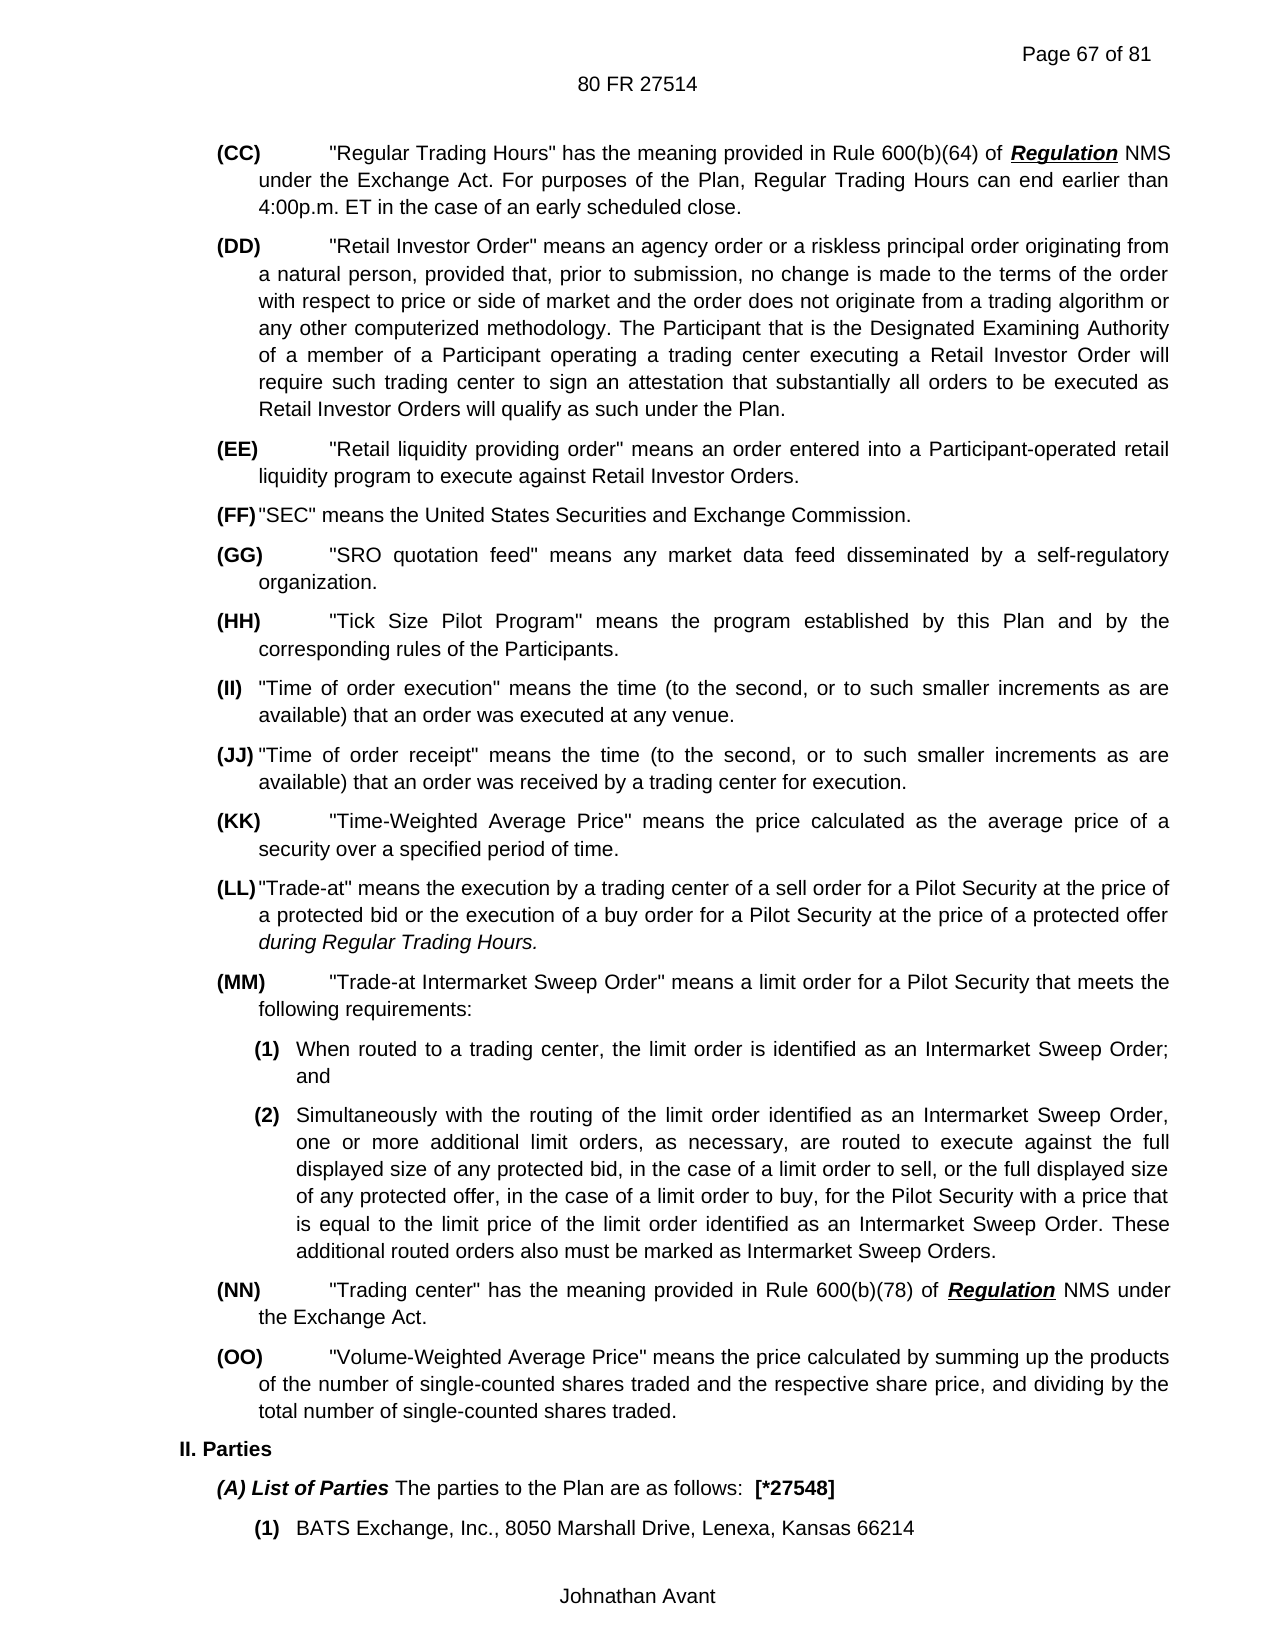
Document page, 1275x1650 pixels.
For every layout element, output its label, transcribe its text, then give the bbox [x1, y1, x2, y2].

list "Trading center" has the meaning provided in Rule 600(b)(78) of Regulation NMS under the Exchange Act. [217, 1275, 1171, 1329]
list "Trade-at Intermarket Sweep Order" means a limit order for a Pilot Security that meets the following requirements: [217, 967, 1171, 1021]
list "Time of order execution" means the time (to the second, or to such smaller increments as are available) that an order was executed at any venue. [217, 673, 1171, 727]
list "Retail liquidity providing order" means an order entered into a Participant-operated retail liquidity program to execute against Retail Investor Orders. [217, 433, 1171, 487]
list The parties to the Plan are as follows: [*27548] [217, 1473, 1171, 1500]
list "Trade-at" means the execution by a trading center of a sell order for a Pilot Security at the price of a protected bid or the execution of a buy order for a Pilot Security at the price of a protected offer during Regular Trading Hours. [217, 873, 1171, 954]
list "SEC" means the United States Securities and Exchange Commission. [217, 500, 1171, 527]
list "Volume-Weighted Average Price" means the price calculated by summing up the products of the number of single-counted shares traded and the respective share price, and dividing by the total number of single-counted shares traded. [217, 1342, 1171, 1423]
list BATS Exchange, Inc., 8050 Marshall Drive, Lenexa, Kansas 66214 [254, 1512, 1171, 1539]
list "Time of order receipt" means the time (to the second, or to such smaller increments as are available) that an order was received by a trading center for execution. [217, 739, 1171, 794]
list "Tick Size Pilot Program" means the program established by this Plan and by the corresponding rules of the Participants. [217, 606, 1171, 660]
list "Regular Trading Hours" has the meaning provided in Rule 600(b)(64) of Regulation NMS under the Exchange Act. For purposes of the Plan, Regular Trading Hours can end earlier than 4:00p.m. ET in the case of an early scheduled close. [217, 137, 1171, 219]
list "SRO quotation feed" means any market data feed disseminated by a self-regulatory organization. [217, 539, 1171, 594]
list Simultaneously with the routing of the limit order identified as an Intermarket Sweep Order, one or more additional limit orders, as necessary, are routed to execute against the full displayed size of any protected bid, in the case of a limit order to sell, or the full displayed size of any protected offer, in the case of a limit order to buy, for the Pilot Security with a price that is equal to the limit price of the limit order identified as an Intermarket Sweep Order. These additional routed orders also must be marked as Intermarket Sweep Orders. [254, 1100, 1171, 1262]
list When routed to a trading center, the limit order is identified as an Intermarket Sweep Order; and [254, 1033, 1171, 1087]
list "Retail Investor Order" means an agency order or a riskless principal order originating from a natural person, provided that, prior to submission, no change is made to the terms of the order with respect to price or side of market and the order does not originate from a trading algorithm or any other computerized methodology. The Participant that is the Designated Examining Authority of a member of a Participant operating a trading center executing a Retail Investor Order will require such trading center to sign an attestation that substantially all orders to be executed as Retail Investor Orders will qualify as such under the Plan. [217, 231, 1171, 421]
list "Time-Weighted Average Price" means the price calculated as the average price of a security over a specified period of time. [217, 806, 1171, 860]
